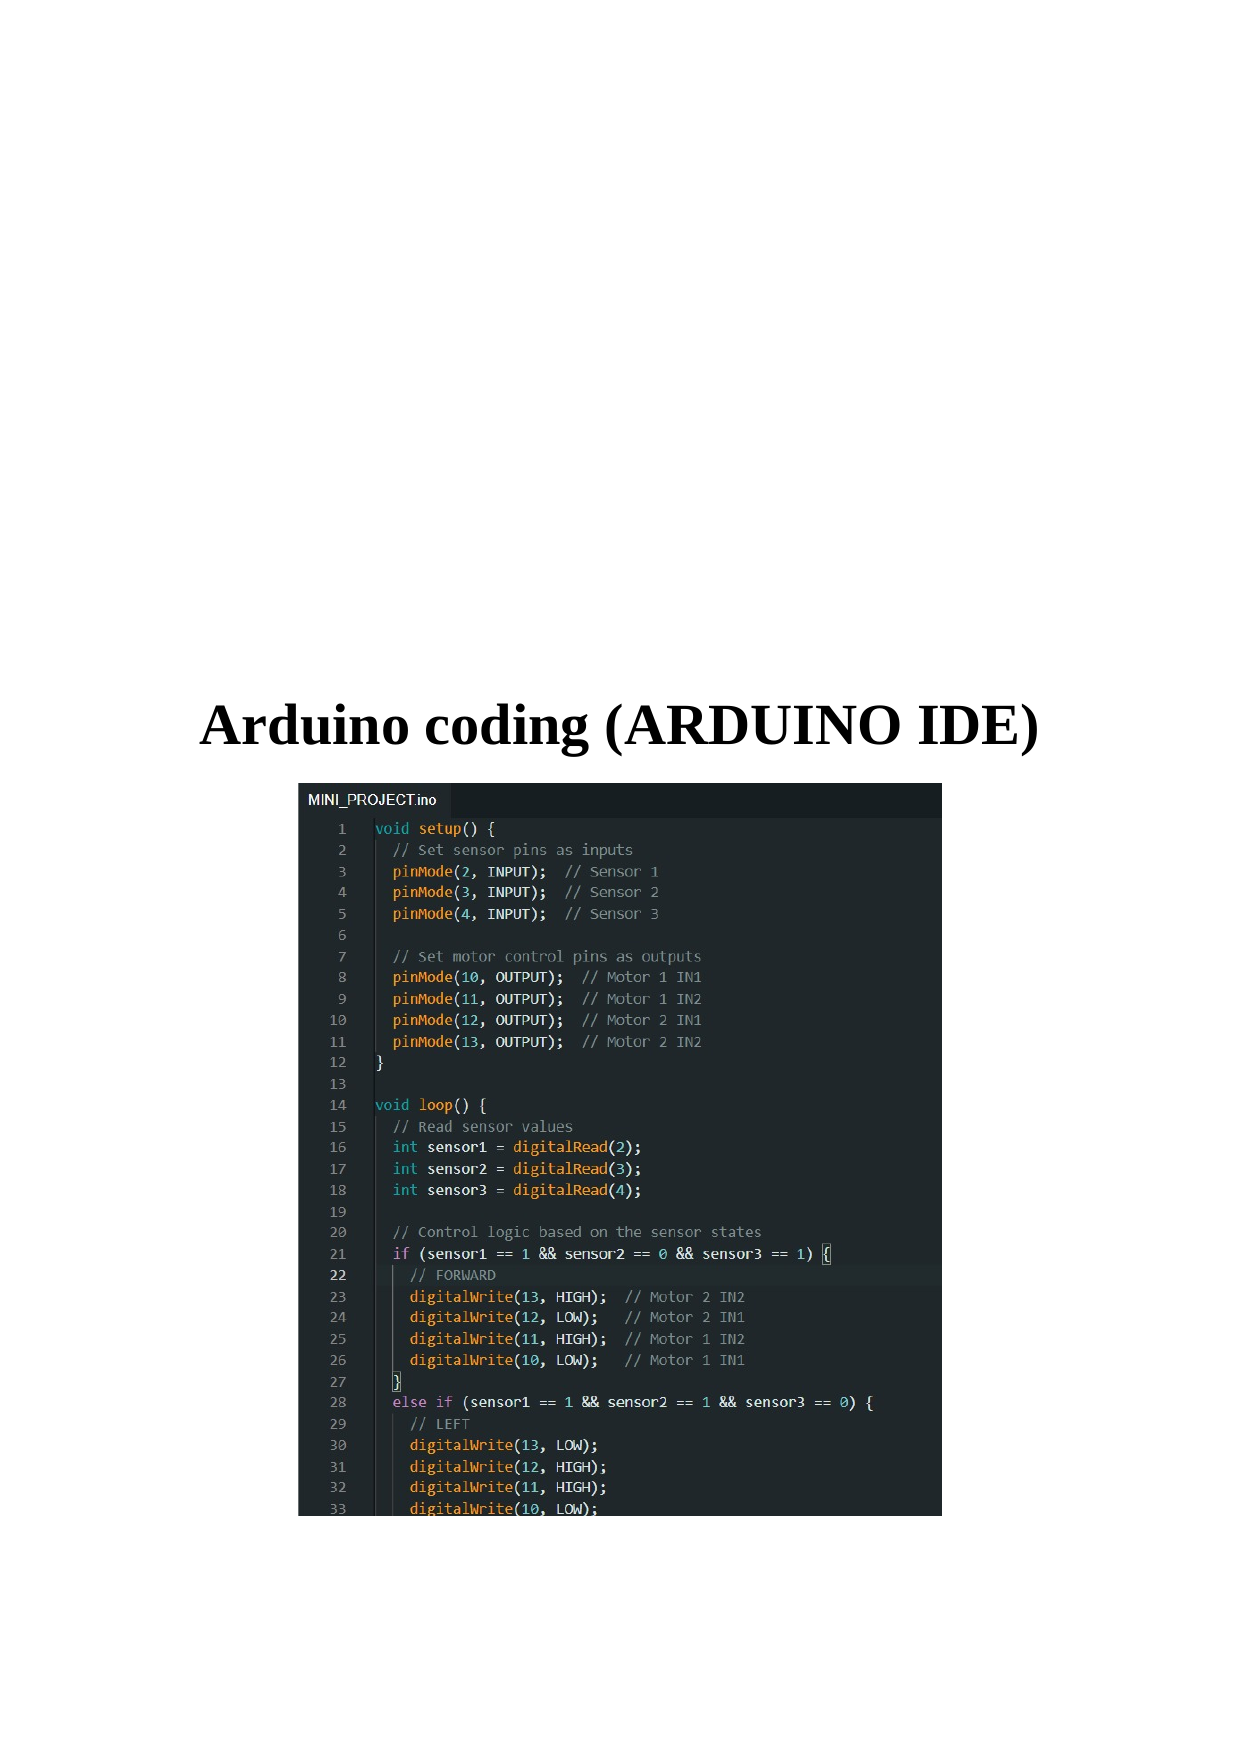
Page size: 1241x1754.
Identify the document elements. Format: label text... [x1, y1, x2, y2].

text Arduino coding (ARDUINO IDE) [150, 690, 1090, 757]
picture [298, 783, 942, 1516]
